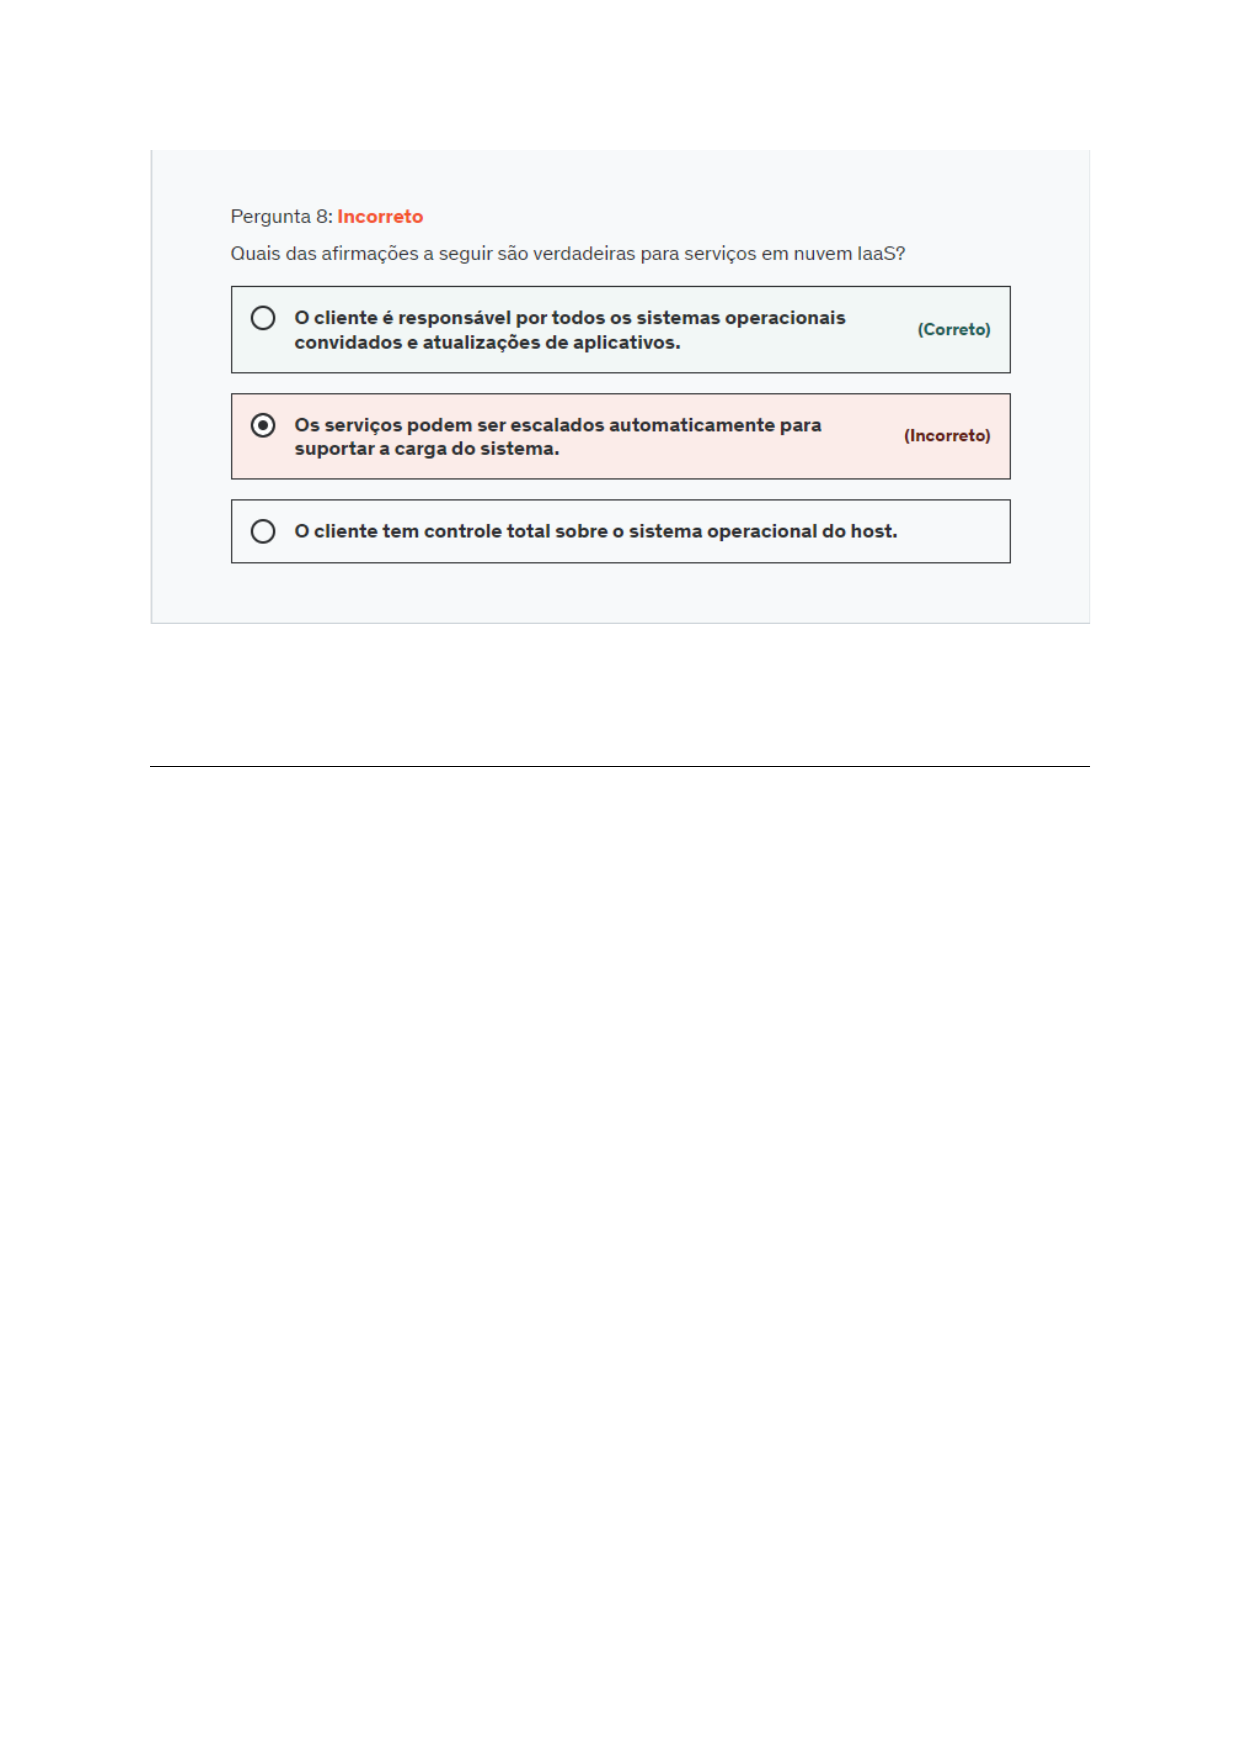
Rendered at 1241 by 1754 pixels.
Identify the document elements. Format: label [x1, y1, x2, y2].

picture [150, 150, 1091, 624]
